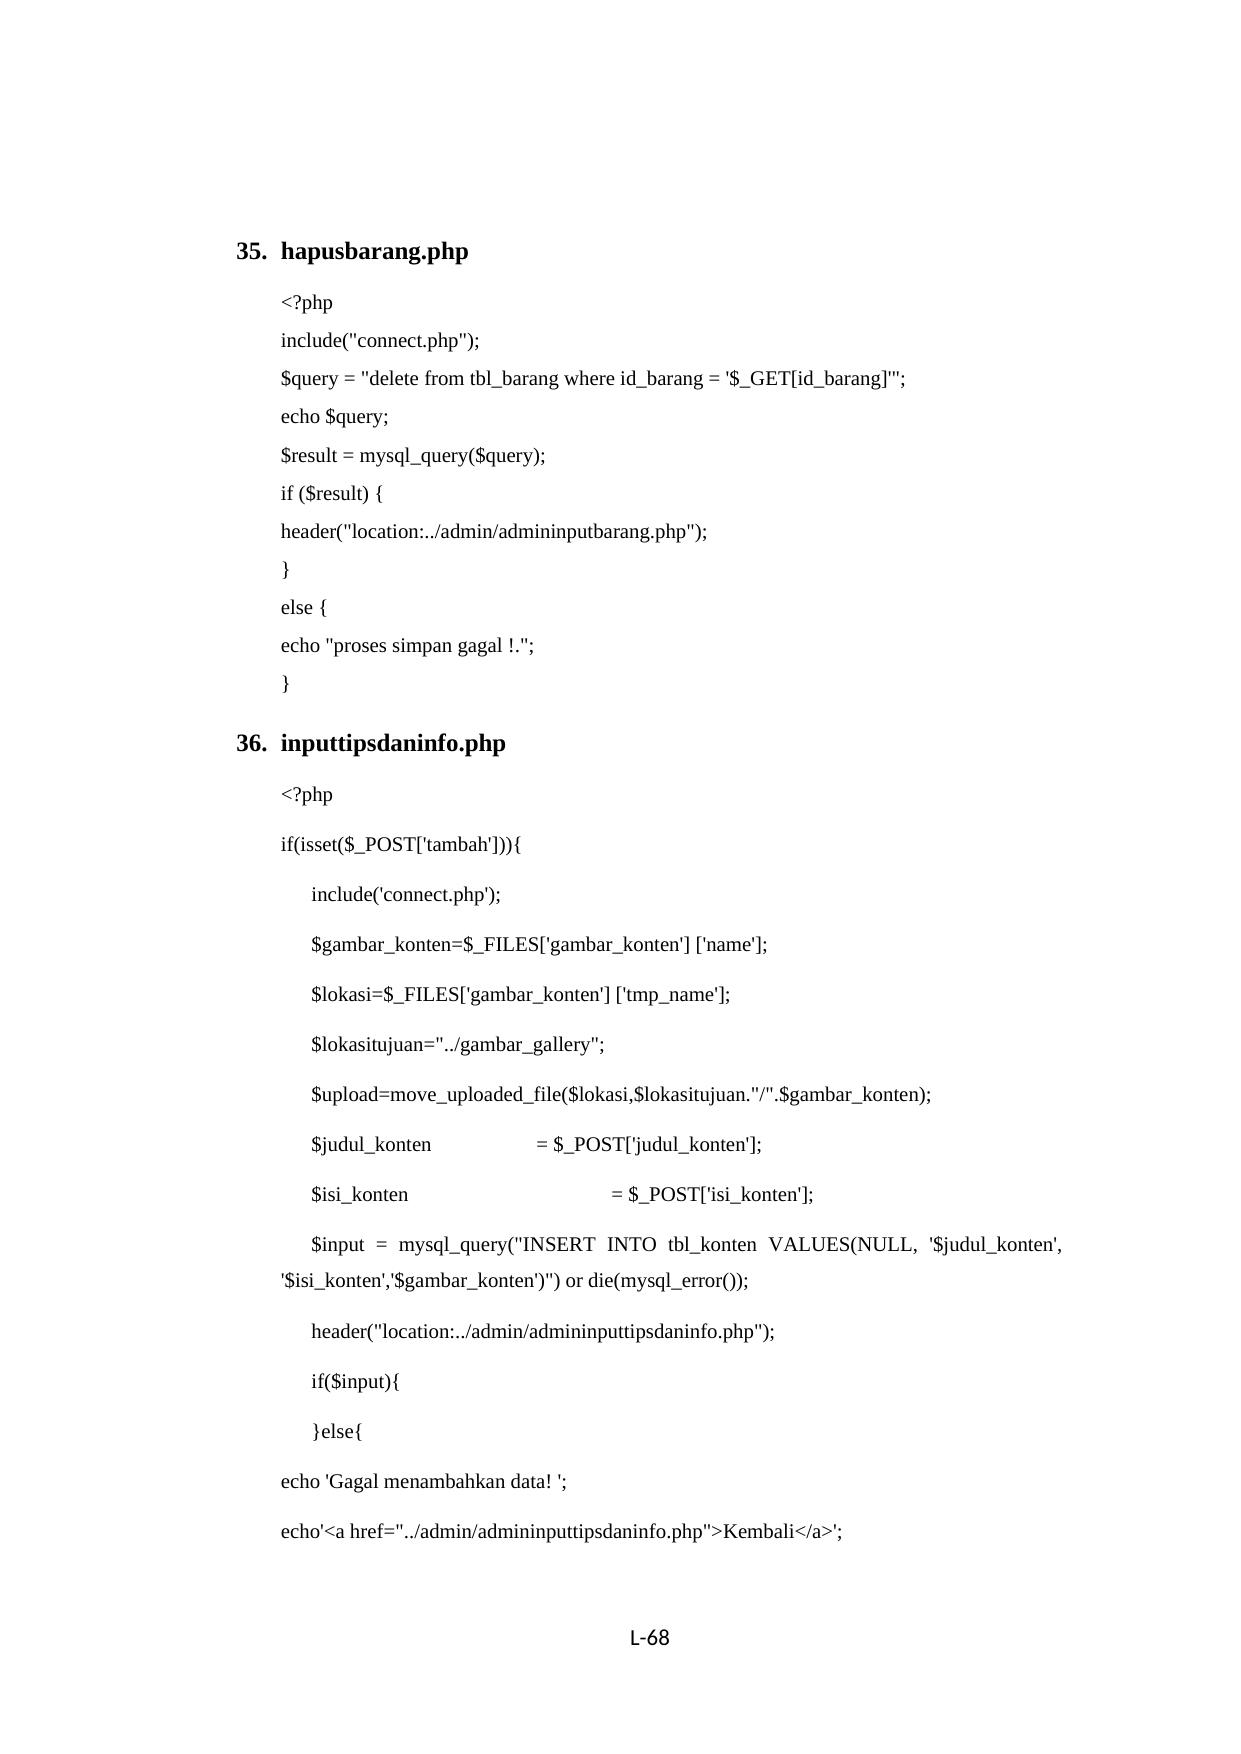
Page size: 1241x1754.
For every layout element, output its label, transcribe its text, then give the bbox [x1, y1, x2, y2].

text header("location:../admin/admininputbarang.php"); [281, 519, 1063, 543]
text include('connect.php'); [281, 882, 1063, 906]
text }else{ [281, 1419, 1063, 1443]
text echo'<a href="../admin/admininputtipsdaninfo.php">Kembali</a>'; [281, 1519, 1063, 1543]
text } [281, 671, 1063, 695]
text echo 'Gagal menambahkan data! '; [281, 1469, 1063, 1493]
text if ($result) { [281, 481, 1063, 505]
text if(isset($_POST['tambah'])){ [281, 832, 1063, 856]
text $upload=move_uploaded_file($lokasi,$lokasitujuan."/".$gambar_konten); [281, 1082, 1063, 1106]
text $judul_konten = $_POST['judul_konten']; [281, 1132, 1063, 1156]
text $lokasitujuan="../gambar_gallery"; [281, 1032, 1063, 1056]
text <?php [281, 781, 1063, 806]
text echo $query; [281, 404, 1063, 428]
text $query = "delete from tbl_barang where id_barang = '$_GET[id_barang]'"; [281, 366, 1063, 390]
text } [281, 557, 1063, 581]
text else { [281, 595, 1063, 619]
text include("connect.php"); [281, 328, 1063, 352]
text $gambar_konten=$_FILES['gambar_konten'] ['name']; [281, 932, 1063, 956]
list inputtipsdaninfo.php [236, 728, 1063, 756]
text $lokasi=$_FILES['gambar_konten'] ['tmp_name']; [281, 982, 1063, 1006]
text $input = mysql_query("INSERT INTO tbl_konten VALUES(NULL, '$judul_konten', '$isi_konten','$gambar_konten')") or die(mysql_error()); [281, 1232, 1063, 1292]
text $isi_konten = $_POST['isi_konten']; [281, 1182, 1063, 1206]
text <?php [281, 290, 1063, 314]
text if($input){ [281, 1369, 1063, 1393]
list hapusbarang.php [236, 236, 1063, 265]
text $result = mysql_query($query); [281, 443, 1063, 467]
text header("location:../admin/admininputtipsdaninfo.php"); [281, 1318, 1063, 1343]
text echo "proses simpan gagal !."; [281, 633, 1063, 657]
